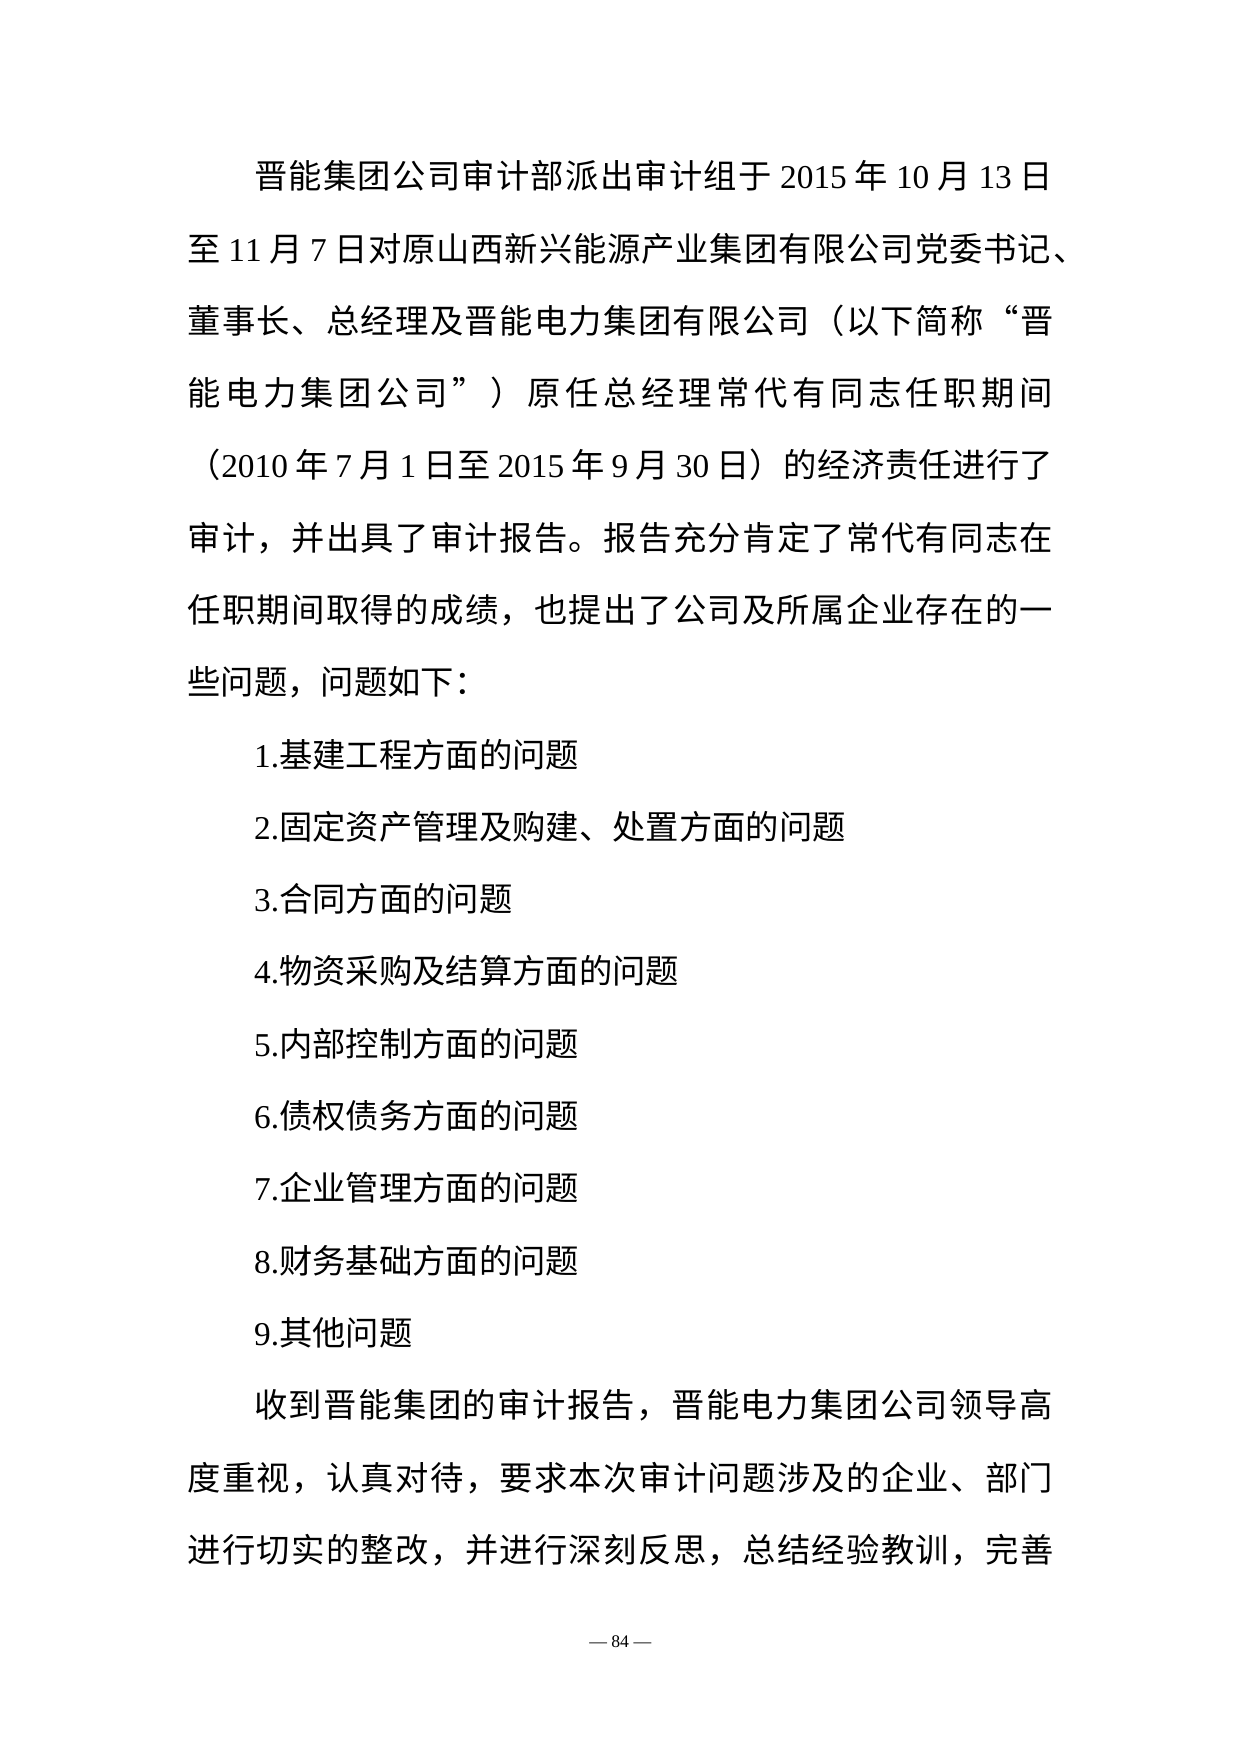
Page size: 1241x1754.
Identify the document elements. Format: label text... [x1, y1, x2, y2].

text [187, 1379, 1053, 1572]
text 1.基建工程方面的问题 [187, 728, 1053, 777]
text 2.固定资产管理及购建、处置方面的问题 [187, 801, 1053, 849]
text 3.合同方面的问题 [187, 873, 1053, 921]
text 9.其他问题 [187, 1307, 1053, 1355]
text 晋能集团公司审计部派出审计组于2015年10月13日至11月7日对原山西新兴能源产业集团有限公司党委书记、董事长、总经理及晋能电力集团有限公司（以下简称“晋能电力集团公司”）原任总经理常代有同志任职期间（2010年7月1日至2015年9月30日）的经济责任进行了审计，并出具了审计报告。报告充分肯定了常代有同志在任职期间取得的成绩，也提出了公司及所属企业存在的一些问题，问题如下： [187, 150, 1053, 704]
text 8.财务基础方面的问题 [187, 1234, 1053, 1283]
text 7.企业管理方面的问题 [187, 1162, 1053, 1210]
text 5.内部控制方面的问题 [187, 1017, 1053, 1066]
text 6.债权债务方面的问题 [187, 1090, 1053, 1138]
text 4.物资采购及结算方面的问题 [187, 945, 1053, 993]
